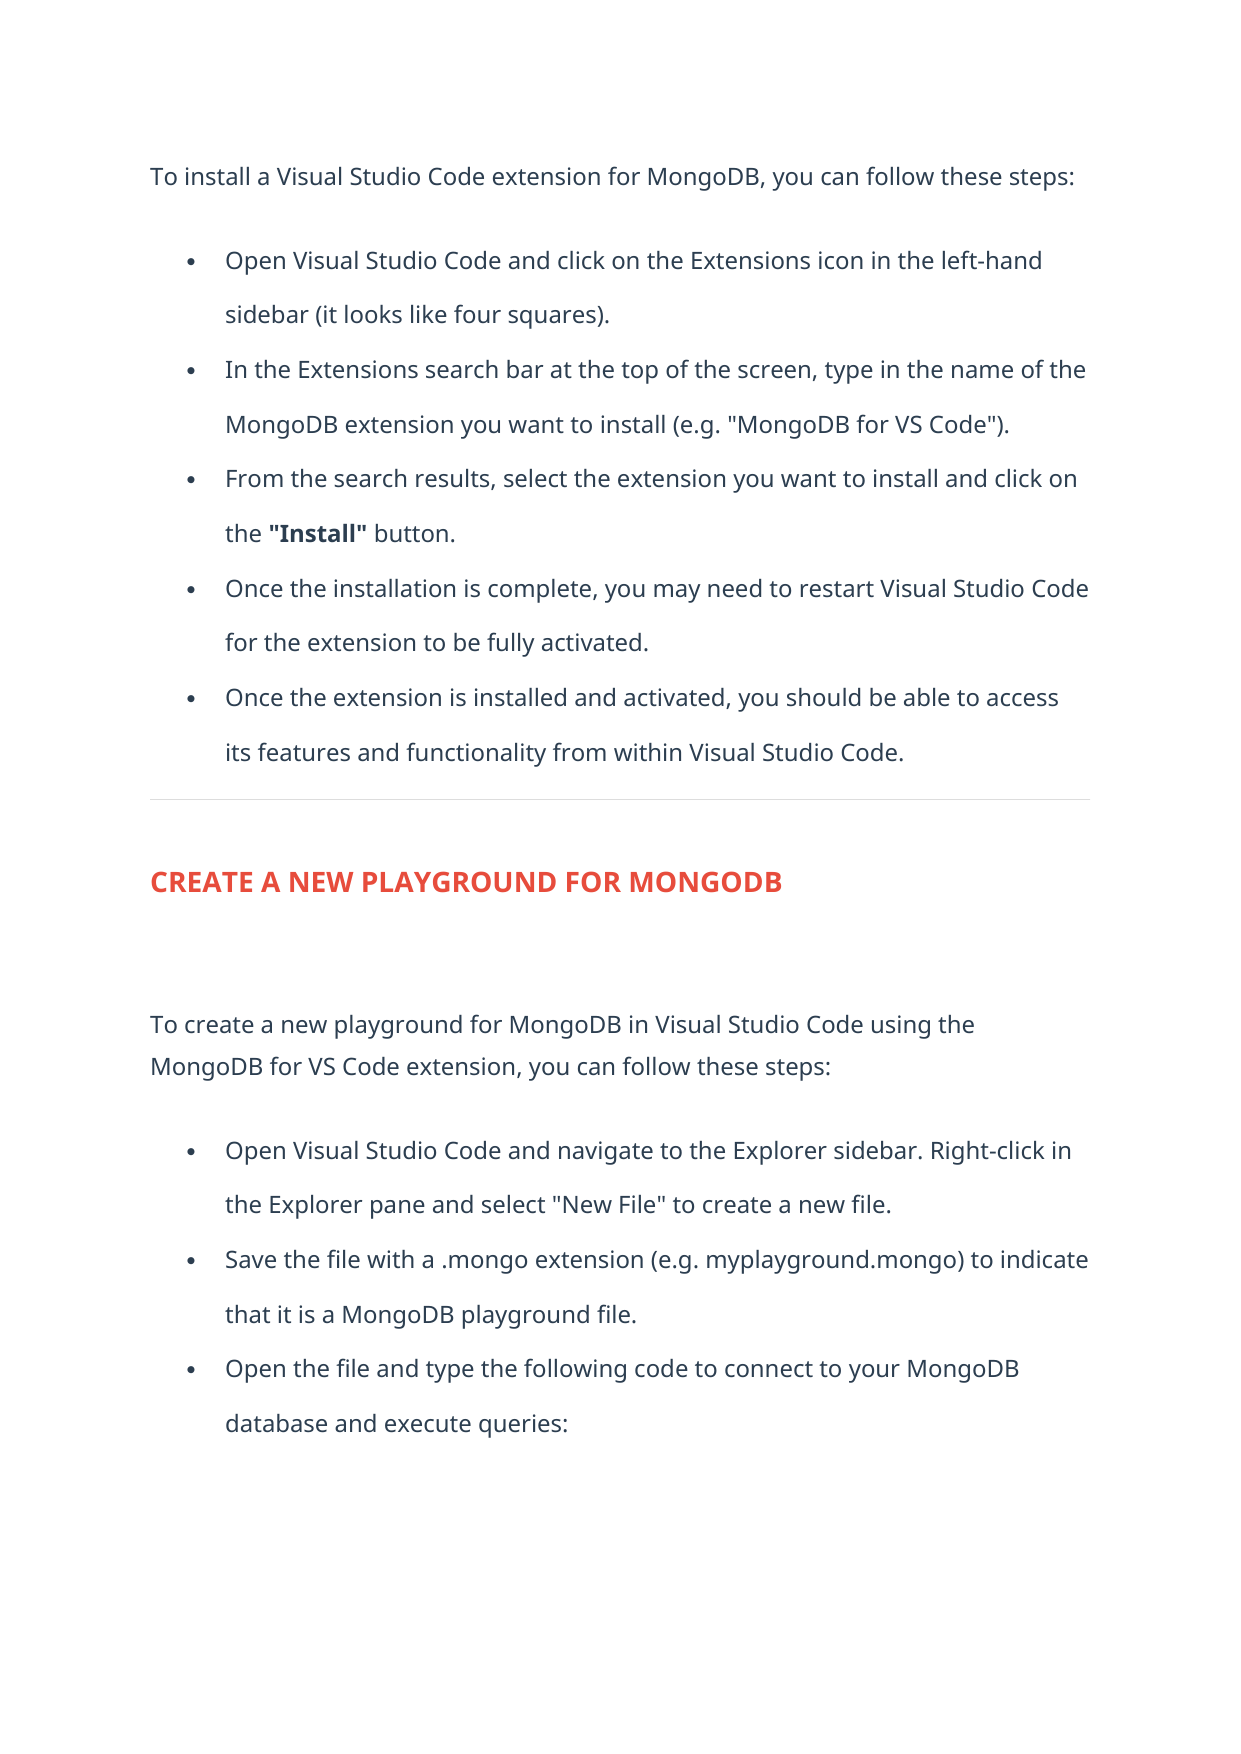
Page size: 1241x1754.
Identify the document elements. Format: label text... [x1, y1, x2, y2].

list From the search results, select the extension you want to install and click on the "Install" button. [187, 440, 1090, 549]
list Save the file with a .mongo extension (e.g. myplayground.mongo) to indicate that it is a MongoDB playground file. [187, 1221, 1090, 1330]
text To install a Visual Studio Code extension for MongoDB, you can follow these steps: [150, 150, 1090, 192]
text To create a new playground for MongoDB in Visual Studio Code using the MongoDB for VS Code extension, you can follow these steps: [150, 998, 1090, 1082]
list Once the extension is installed and activated, you should be able to access its features and functionality from within Visual Studio Code. [187, 659, 1090, 768]
list In the Extensions search bar at the top of the screen, type in the name of the MongoDB extension you want to install (e.g. "MongoDB for VS Code"). [187, 331, 1090, 440]
list Open Visual Studio Code and navigate to the Explorer sidebar. Right-click in the Explorer pane and select "New File" to create a new file. [187, 1111, 1090, 1221]
list Once the installation is complete, you may need to restart Visual Studio Code for the extension to be fully activated. [187, 549, 1090, 659]
list Open Visual Studio Code and click on the Extensions icon in the left-hand sidebar (it looks like four squares). [187, 221, 1090, 331]
list Open the file and type the following code to connect to your MongoDB database and execute queries: [187, 1330, 1090, 1439]
subtitle CREATE A NEW PLAYGROUND FOR MONGODB [150, 862, 1090, 901]
